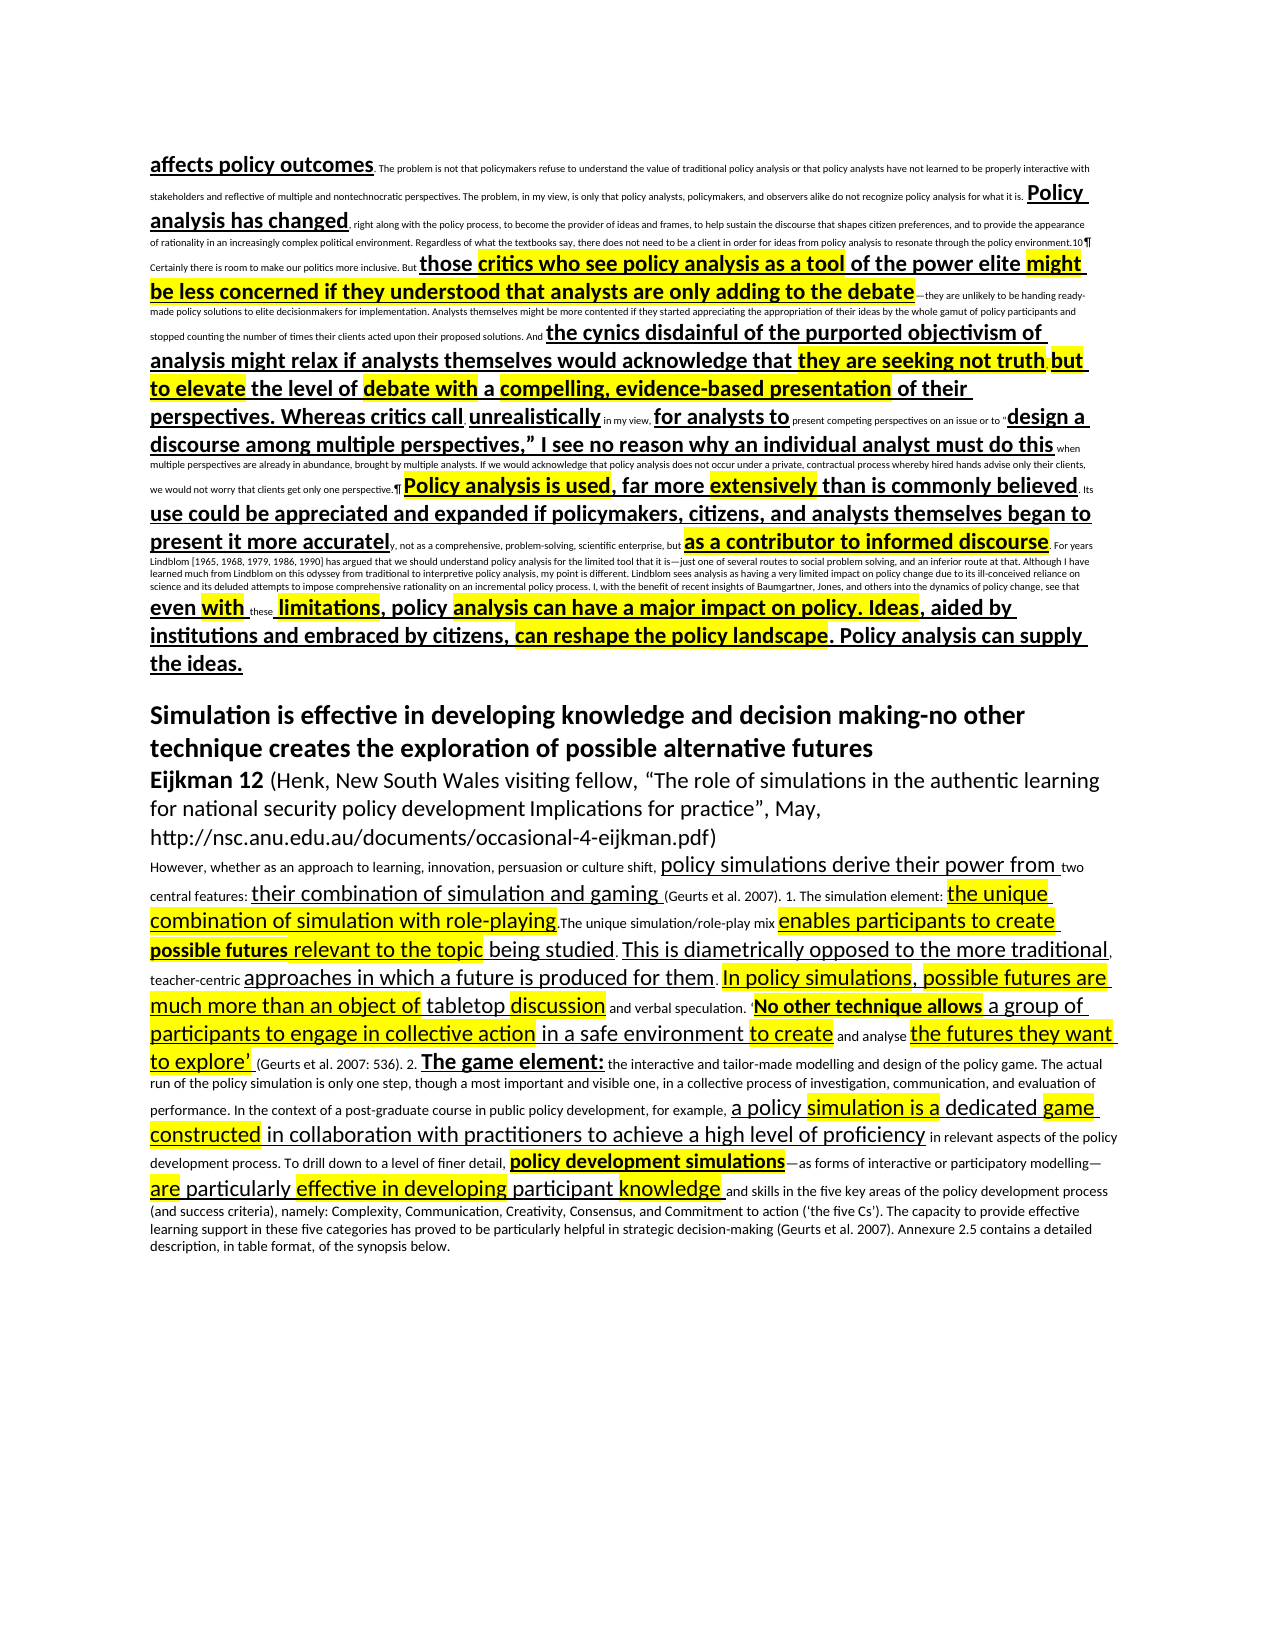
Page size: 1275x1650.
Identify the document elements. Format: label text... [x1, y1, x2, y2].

text Eijkman 12 (Henk, New South Wales visiting fellow, “The role of simulations in the authentic learning for national security policy development Implications for practice”, May, http://nsc.anu.edu.au/documents/occasional-4-eijkman.pdf) [150, 764, 1125, 851]
subtitle Simulation is effective in developing knowledge and decision making-no other technique creates the exploration of possible alternative futures [150, 698, 1125, 764]
text However, whether as an approach to learning, innovation, persuasion or culture shift, policy simulations derive their power from two central features: their combination of simulation and gaming (Geurts et al. 2007). 1. The simulation element: the unique combination of simulation with role-playing.The unique simulation/role-play mix enables participants to create possible futures relevant to the topic being studied. This is diametrically opposed to the more traditional, teacher-centric approaches in which a future is produced for them. In policy simulations, possible futures are much more than an object of tabletop discussion and verbal speculation. ‘No other technique allows a group of participants to engage in collective action in a safe environment to create and analyse the futures they want to explore’ (Geurts et al. 2007: 536). 2. The game element: the interactive and tailor-made modelling and design of the policy game. The actual run of the policy simulation is only one step, though a most important and visible one, in a collective process of investigation, communication, and evaluation of performance. In the context of a post-graduate course in public policy development, for example, a policy simulation is a dedicated game constructed in collaboration with practitioners to achieve a high level of proficiency in relevant aspects of the policy development process. To drill down to a level of finer detail, policy development simulations—as forms of interactive or participatory modelling— are particularly effective in developing participant knowledge and skills in the five key areas of the policy development process (and success criteria), namely: Complexity, Communication, Creativity, Consensus, and Commitment to action (‘the five Cs’). The capacity to provide effective learning support in these five categories has proved to be particularly helpful in strategic decision-making (Geurts et al. 2007). Annexure 2.5 contains a detailed description, in table format, of the synopsis below. [150, 851, 1125, 1256]
